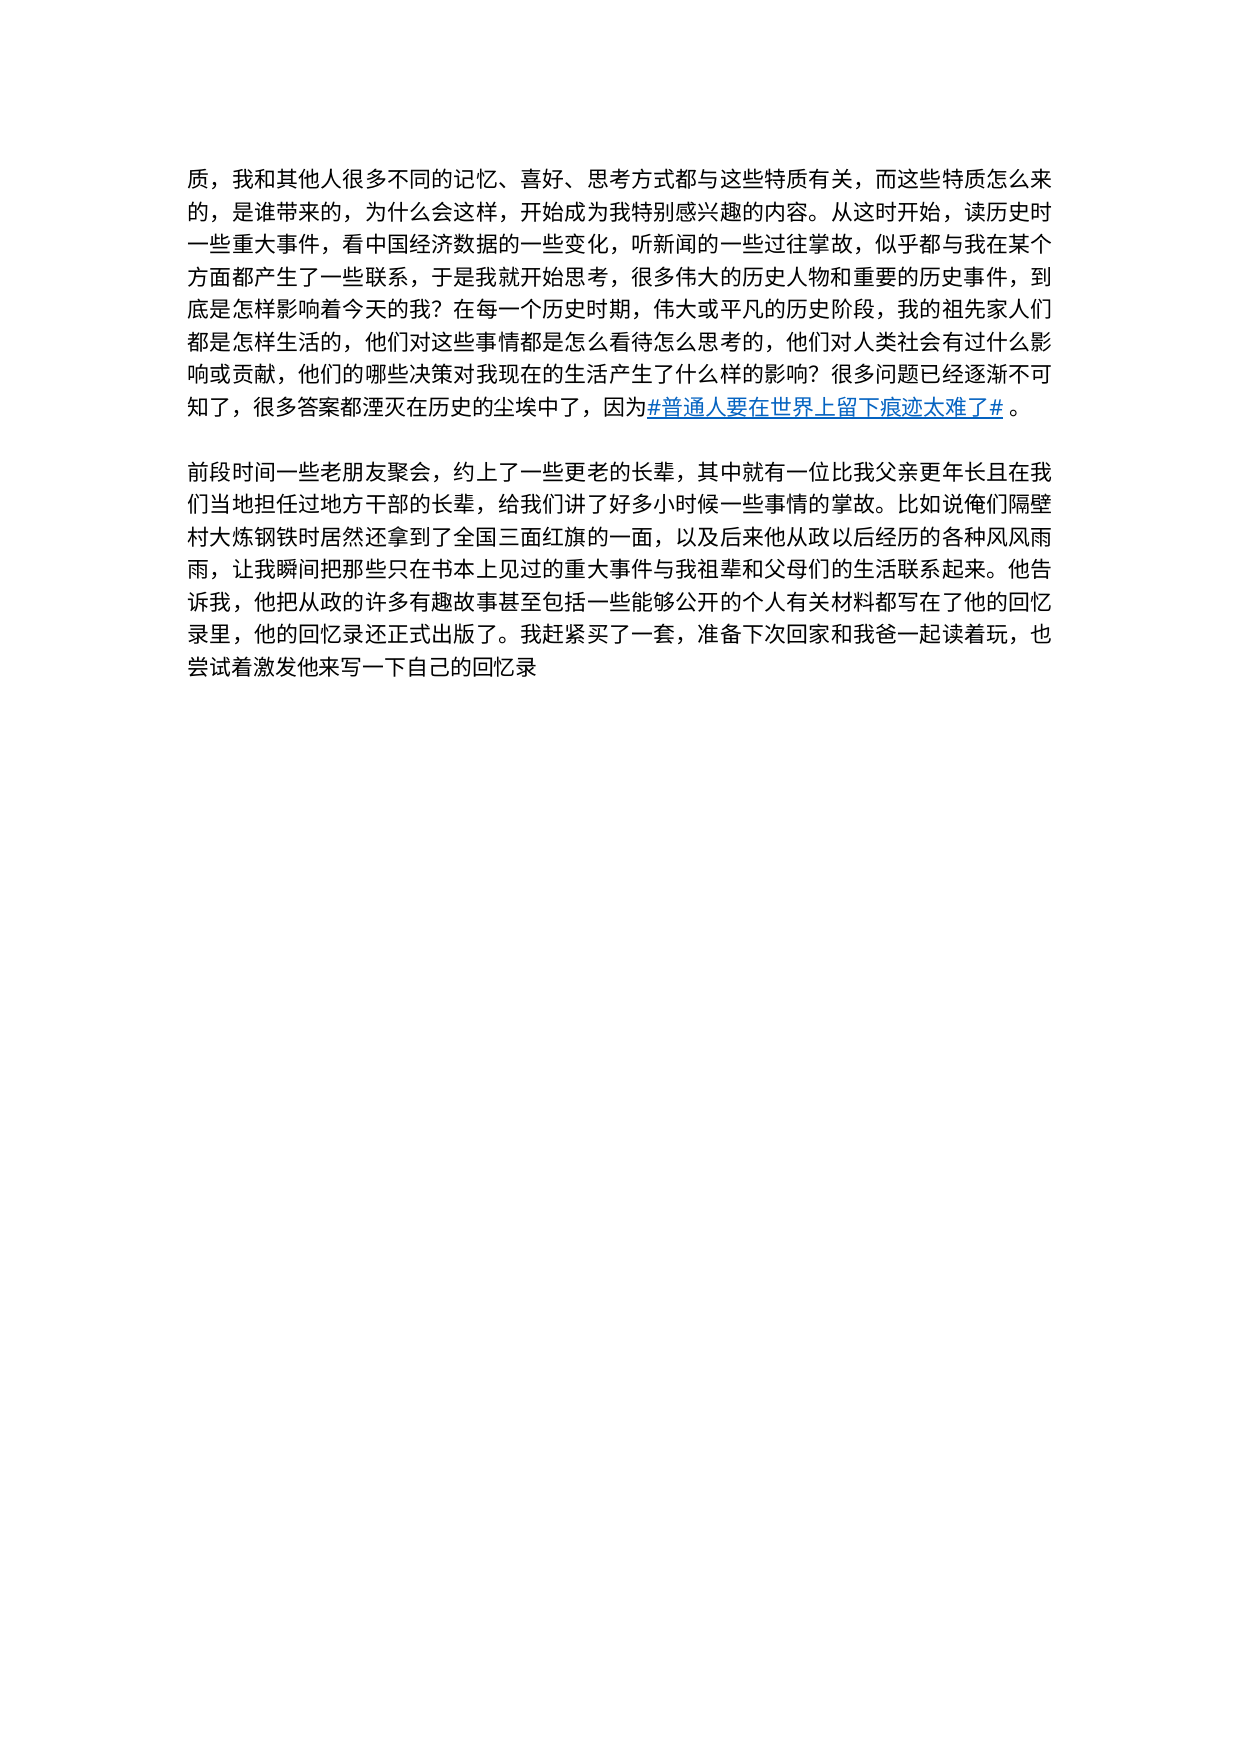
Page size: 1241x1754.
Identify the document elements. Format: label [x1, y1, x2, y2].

text [187, 162, 1053, 682]
